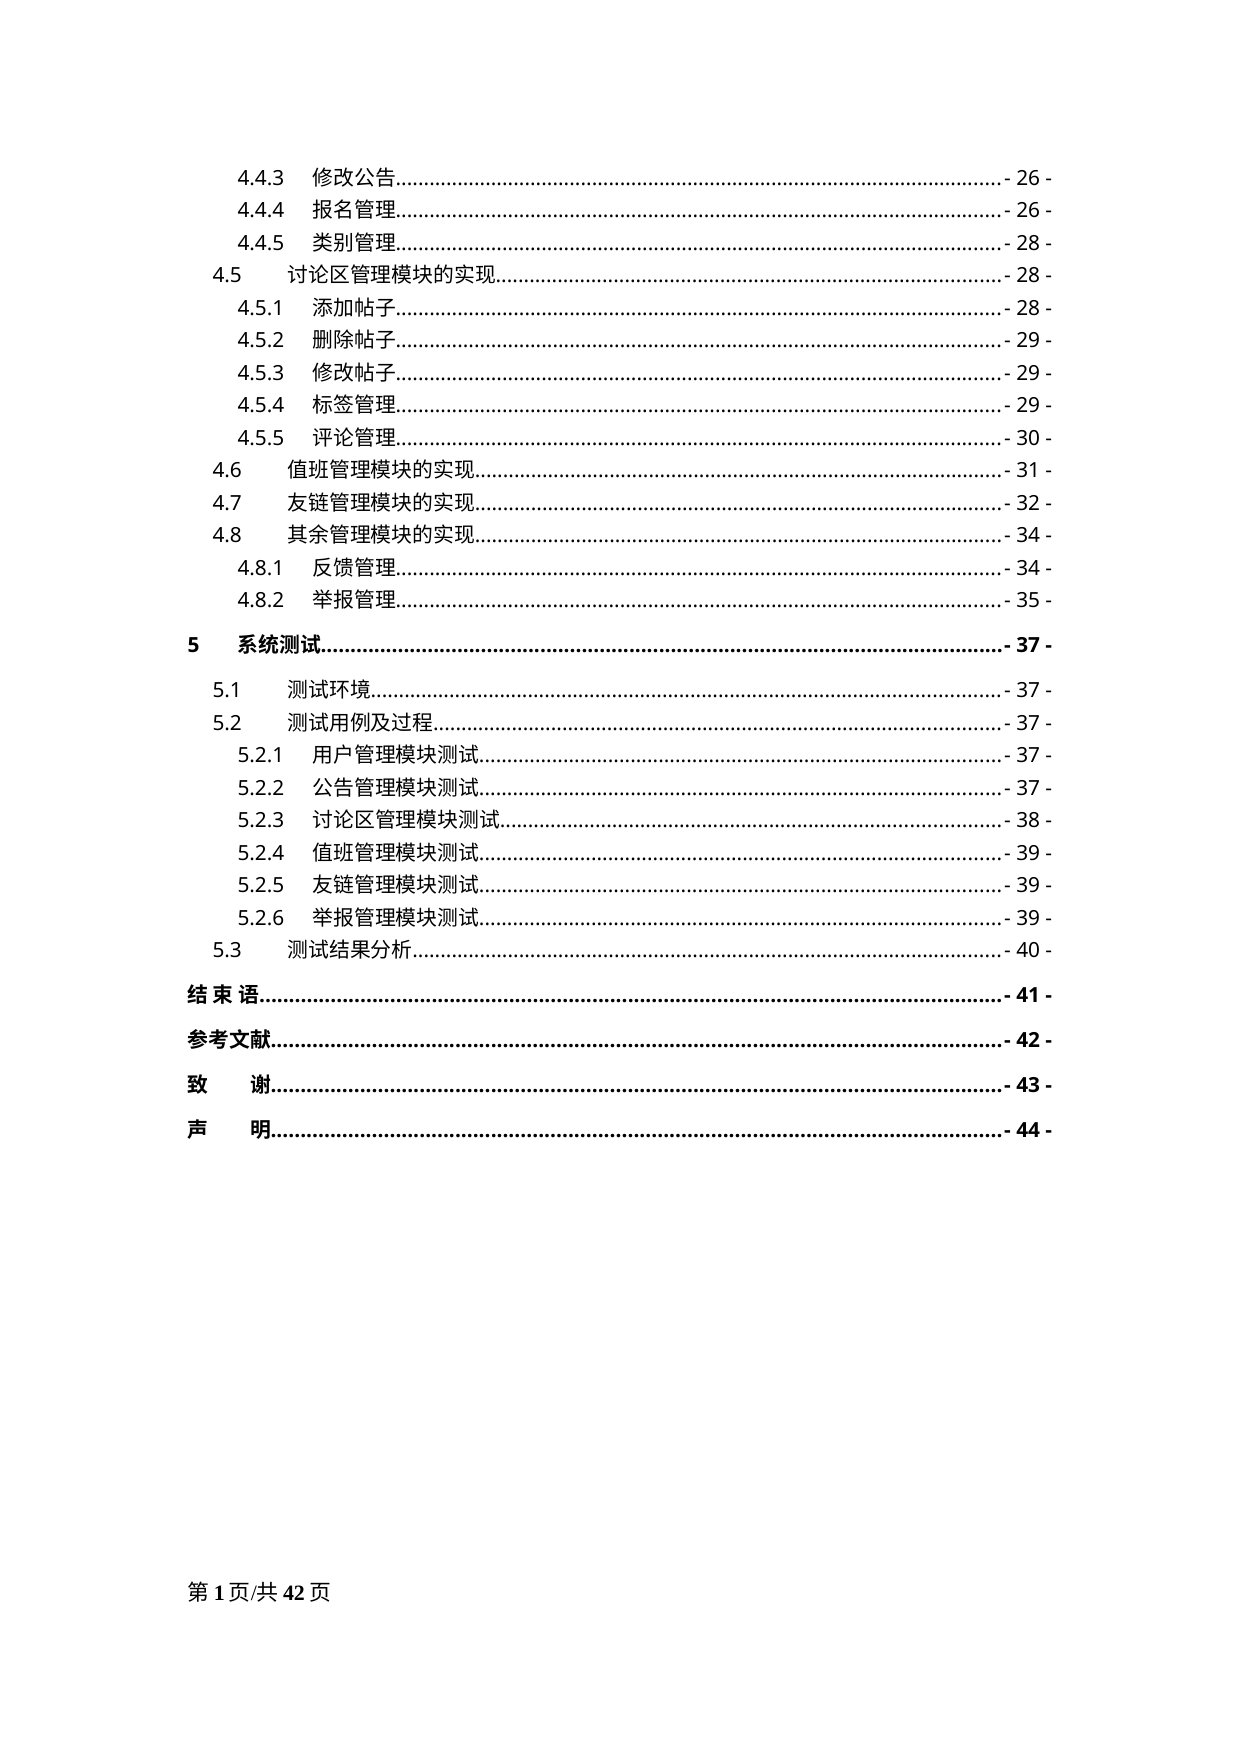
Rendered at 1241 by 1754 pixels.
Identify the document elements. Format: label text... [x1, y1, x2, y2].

text 4.8.2 举报管理 - 35 - [237, 582, 1053, 615]
text 5 系统测试 - 37 - [187, 627, 1053, 660]
text 5.2.2 公告管理模块测试 - 37 - [237, 770, 1053, 802]
text 5.2.4 值班管理模块测试 - 39 - [237, 835, 1053, 867]
text 参考文献 - 42 - [187, 1022, 1053, 1055]
text 4.4.4 报名管理 - 26 - [237, 192, 1053, 225]
text 4.5 讨论区管理模块的实现 - 28 - [212, 257, 1053, 290]
text 5.3 测试结果分析 - 40 - [212, 932, 1053, 965]
text 5.2.5 友链管理模块测试 - 39 - [237, 867, 1053, 900]
text 4.5.5 评论管理 - 30 - [237, 420, 1053, 452]
text 声 明 - 44 - [187, 1112, 1053, 1145]
text 结 束 语 - 41 - [187, 977, 1053, 1010]
text 4.6 值班管理模块的实现 - 31 - [212, 452, 1053, 485]
text 4.4.5 类别管理 - 28 - [237, 225, 1053, 257]
text 5.2 测试用例及过程 - 37 - [212, 705, 1053, 737]
text 4.5.4 标签管理 - 29 - [237, 387, 1053, 420]
text 4.5.2 删除帖子 - 29 - [237, 322, 1053, 355]
text 4.7 友链管理模块的实现 - 32 - [212, 485, 1053, 517]
text 4.5.3 修改帖子 - 29 - [237, 355, 1053, 387]
text 4.8 其余管理模块的实现 - 34 - [212, 517, 1053, 550]
text 4.5.1 添加帖子 - 28 - [237, 290, 1053, 322]
text 4.4.3 修改公告 - 26 - [237, 160, 1053, 192]
text 致 谢 - 43 - [187, 1067, 1053, 1100]
text 5.2.1 用户管理模块测试 - 37 - [237, 737, 1053, 770]
text 5.1 测试环境 - 37 - [212, 672, 1053, 705]
text 5.2.6 举报管理模块测试 - 39 - [237, 900, 1053, 932]
text 5.2.3 讨论区管理模块测试 - 38 - [237, 802, 1053, 835]
text 4.8.1 反馈管理 - 34 - [237, 550, 1053, 582]
